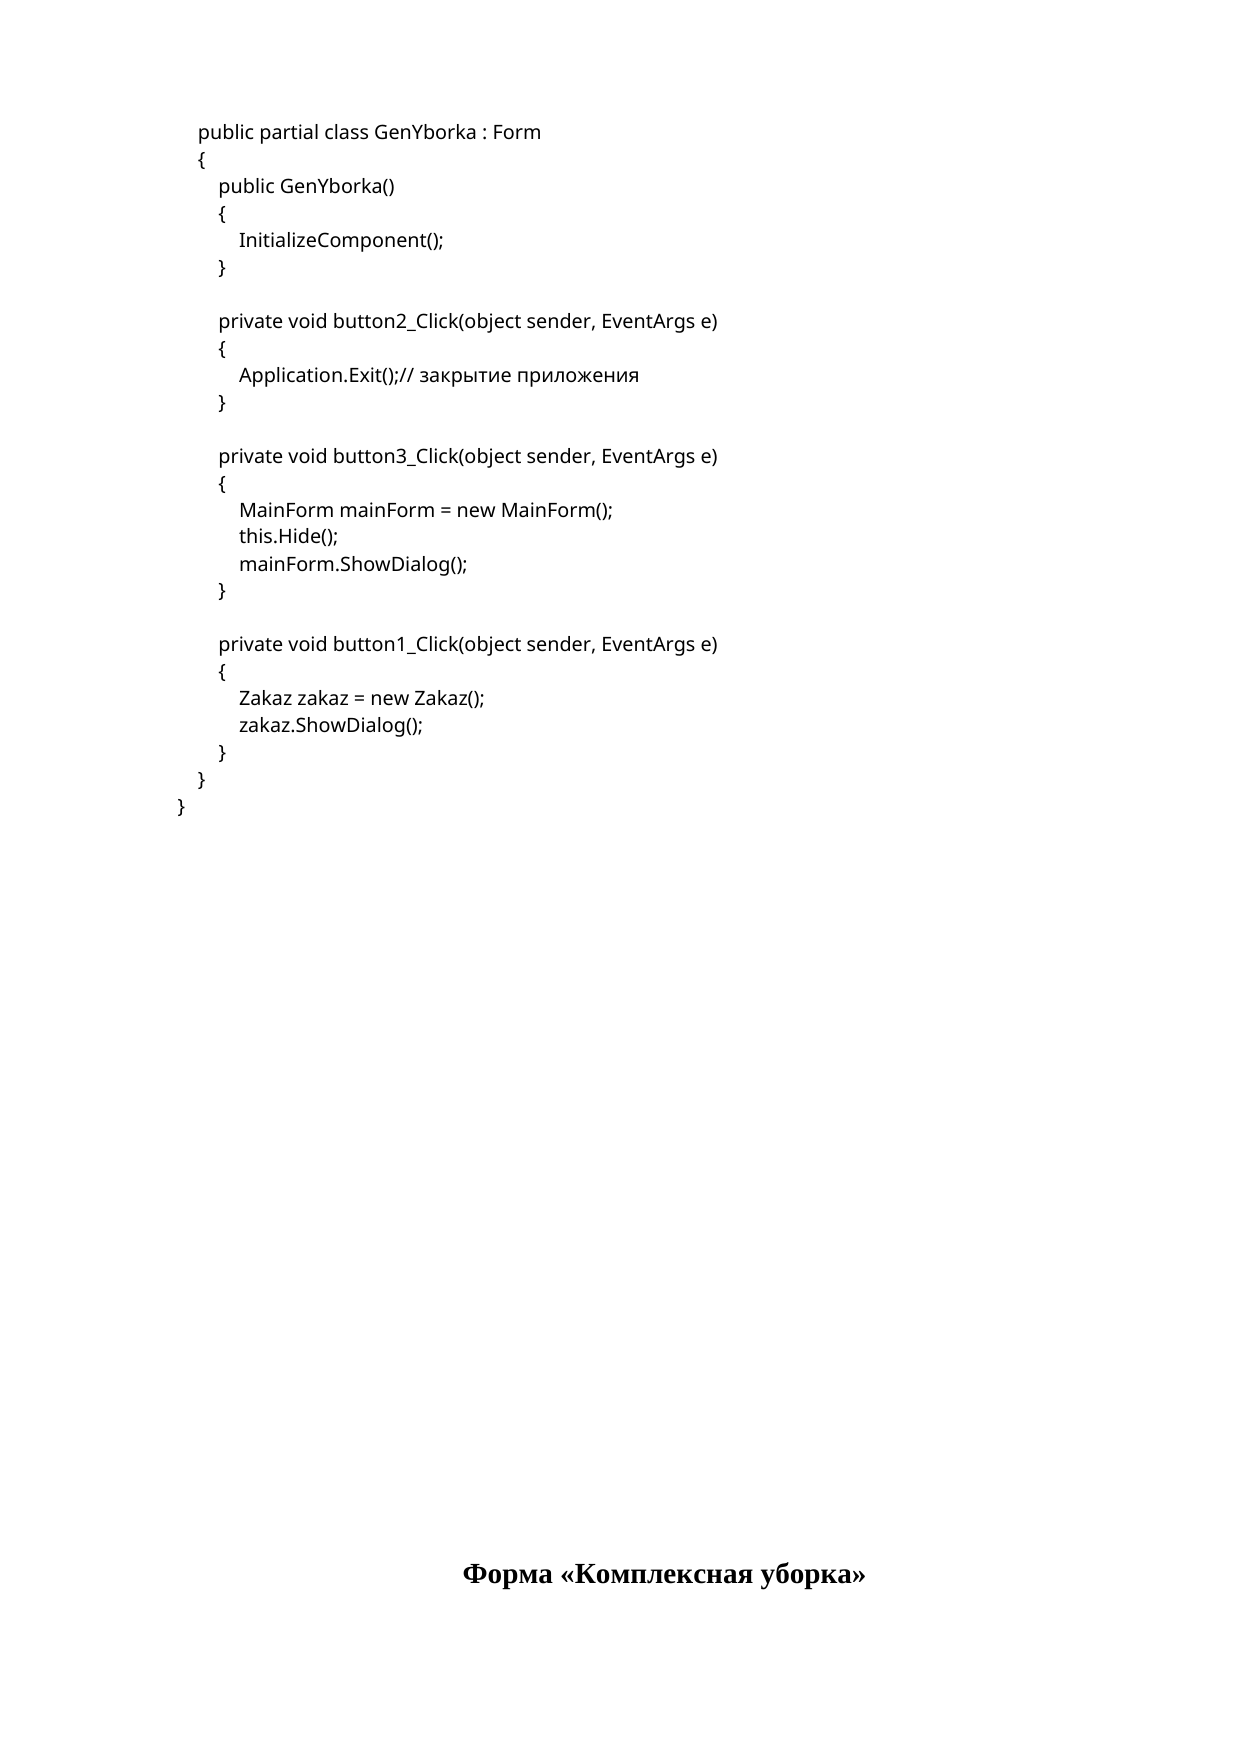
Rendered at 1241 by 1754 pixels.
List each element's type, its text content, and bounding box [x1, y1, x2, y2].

text } [177, 766, 1152, 793]
text { [177, 469, 1152, 496]
text public GenYborka() [177, 172, 1152, 199]
text { [177, 145, 1152, 172]
text zakaz.ShowDialog(); [177, 712, 1152, 739]
text public partial class GenYborka : Form [177, 118, 1152, 145]
text MainForm mainForm = new MainForm(); [177, 496, 1152, 523]
text } [177, 739, 1152, 766]
text } [177, 253, 1152, 280]
text Application.Exit();// закрытие приложения [177, 361, 1152, 388]
text private void button2_Click(object sender, EventArgs e) [177, 307, 1152, 334]
text private void button1_Click(object sender, EventArgs e) [177, 631, 1152, 658]
text { [177, 334, 1152, 361]
text } [177, 793, 1152, 819]
text private void button3_Click(object sender, EventArgs e) [177, 442, 1152, 469]
text this.Hide(); [177, 523, 1152, 550]
text { [177, 199, 1152, 226]
text InitializeComponent(); [177, 226, 1152, 253]
text Форма «Комплексная уборка» [177, 1556, 1152, 1590]
text { [177, 658, 1152, 685]
text mainForm.ShowDialog(); [177, 550, 1152, 577]
text } [177, 388, 1152, 415]
text Zakaz zakaz = new Zakaz(); [177, 685, 1152, 712]
text } [177, 577, 1152, 604]
